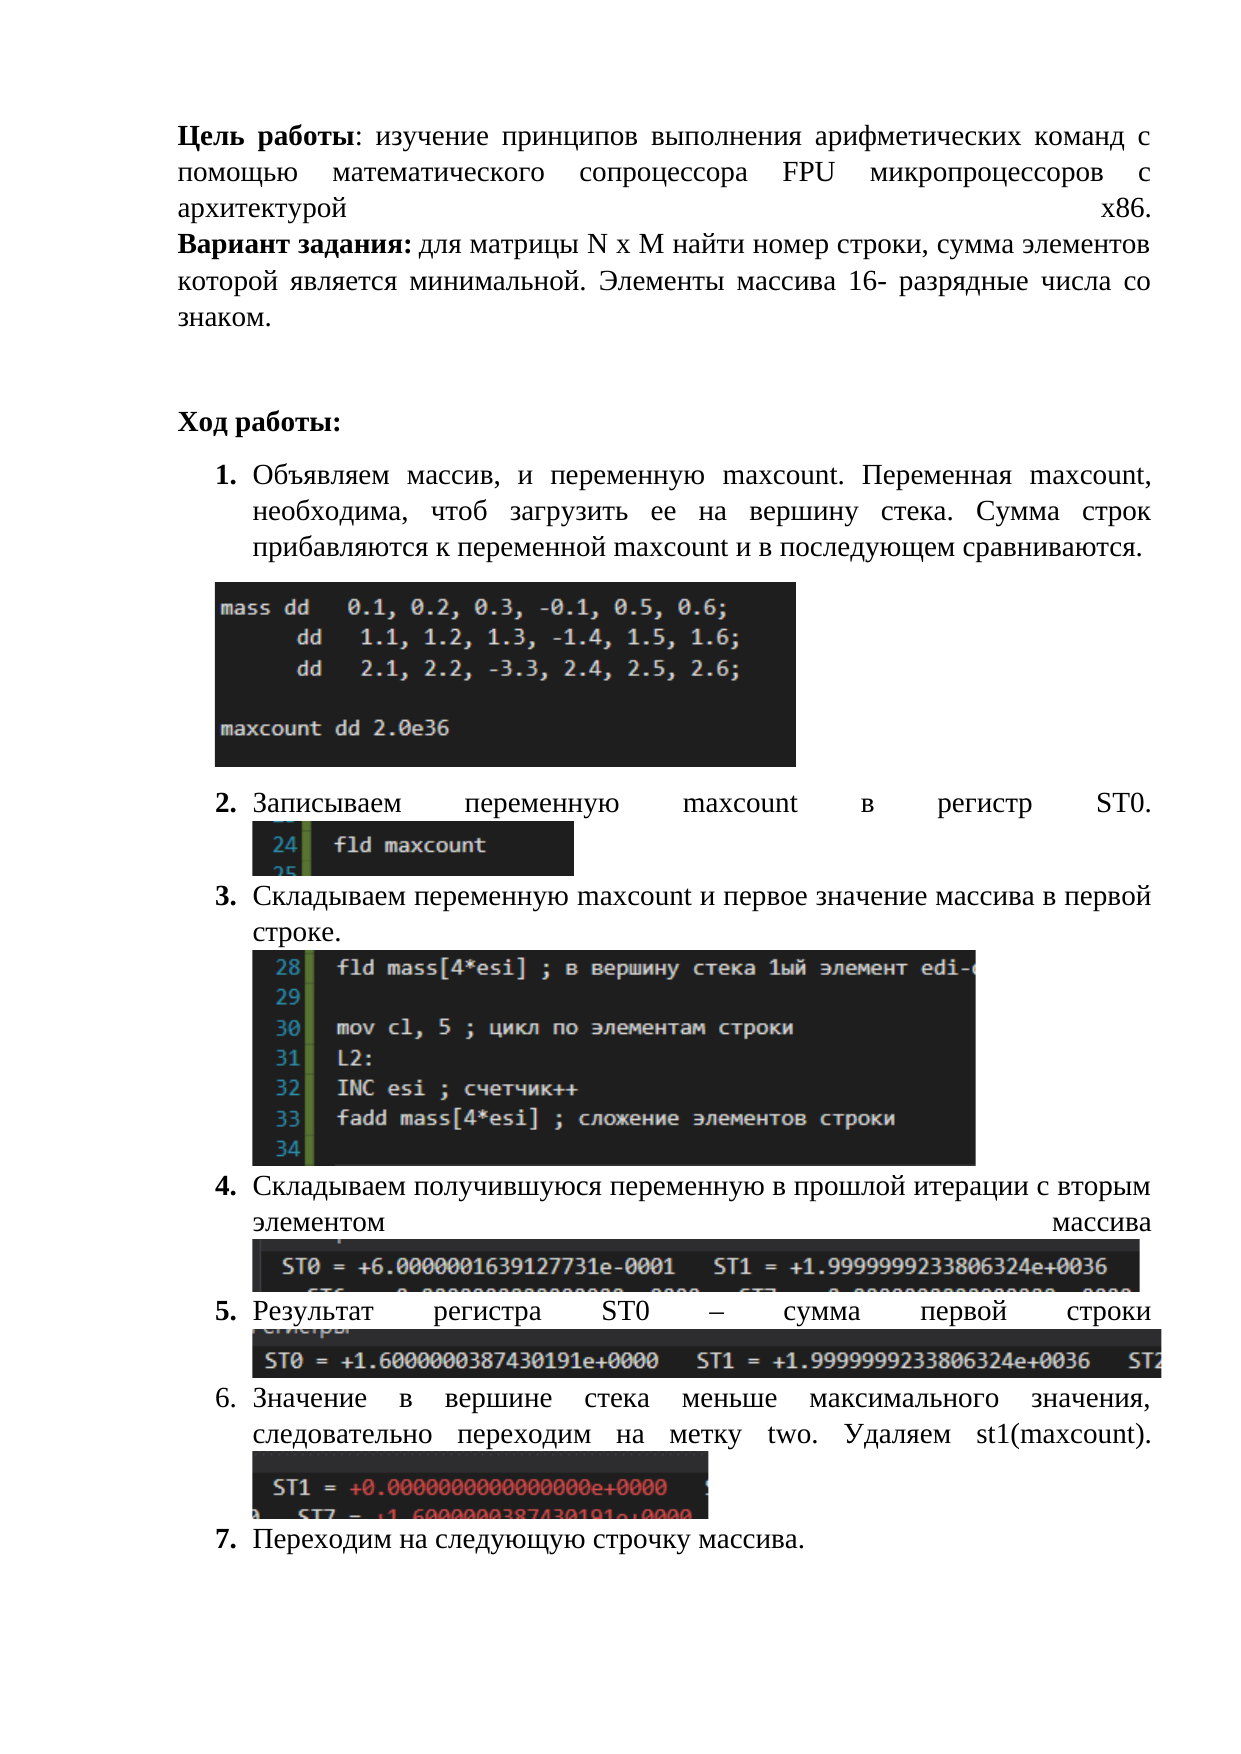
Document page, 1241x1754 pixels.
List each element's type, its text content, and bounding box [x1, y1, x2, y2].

list Записываем переменную maxcount в регистр ST0. [215, 786, 1152, 876]
text Ход работы: [177, 404, 1152, 438]
list Переходим на следующую строчку массива. [215, 1521, 1152, 1555]
list Объявляем массив, и переменную maxcount. Переменная maxcount, необходима, чтоб загрузить ее на вершину стека. Сумма строк прибавляются к переменной maxcount и в последующем сравниваются. [215, 457, 1152, 563]
list Значение в вершине стека меньше максимального значения, следовательно переходим на метку two. Удаляем st1(maxcount). [215, 1380, 1152, 1519]
picture [252, 1239, 1140, 1292]
text Цель работы: изучение принципов выполнения арифметических команд с помощью математического сопроцессора FPU микропроцессоров с архитектурой x86. Вариант задания: для матрицы N x M найти номер строки, сумма элементов которой является минимальной. Элементы массива 16- разрядные числа со знаком. [177, 118, 1152, 332]
picture [214, 582, 796, 767]
picture [252, 1329, 1162, 1378]
picture [252, 1451, 709, 1519]
picture [252, 950, 976, 1166]
picture [252, 821, 574, 876]
